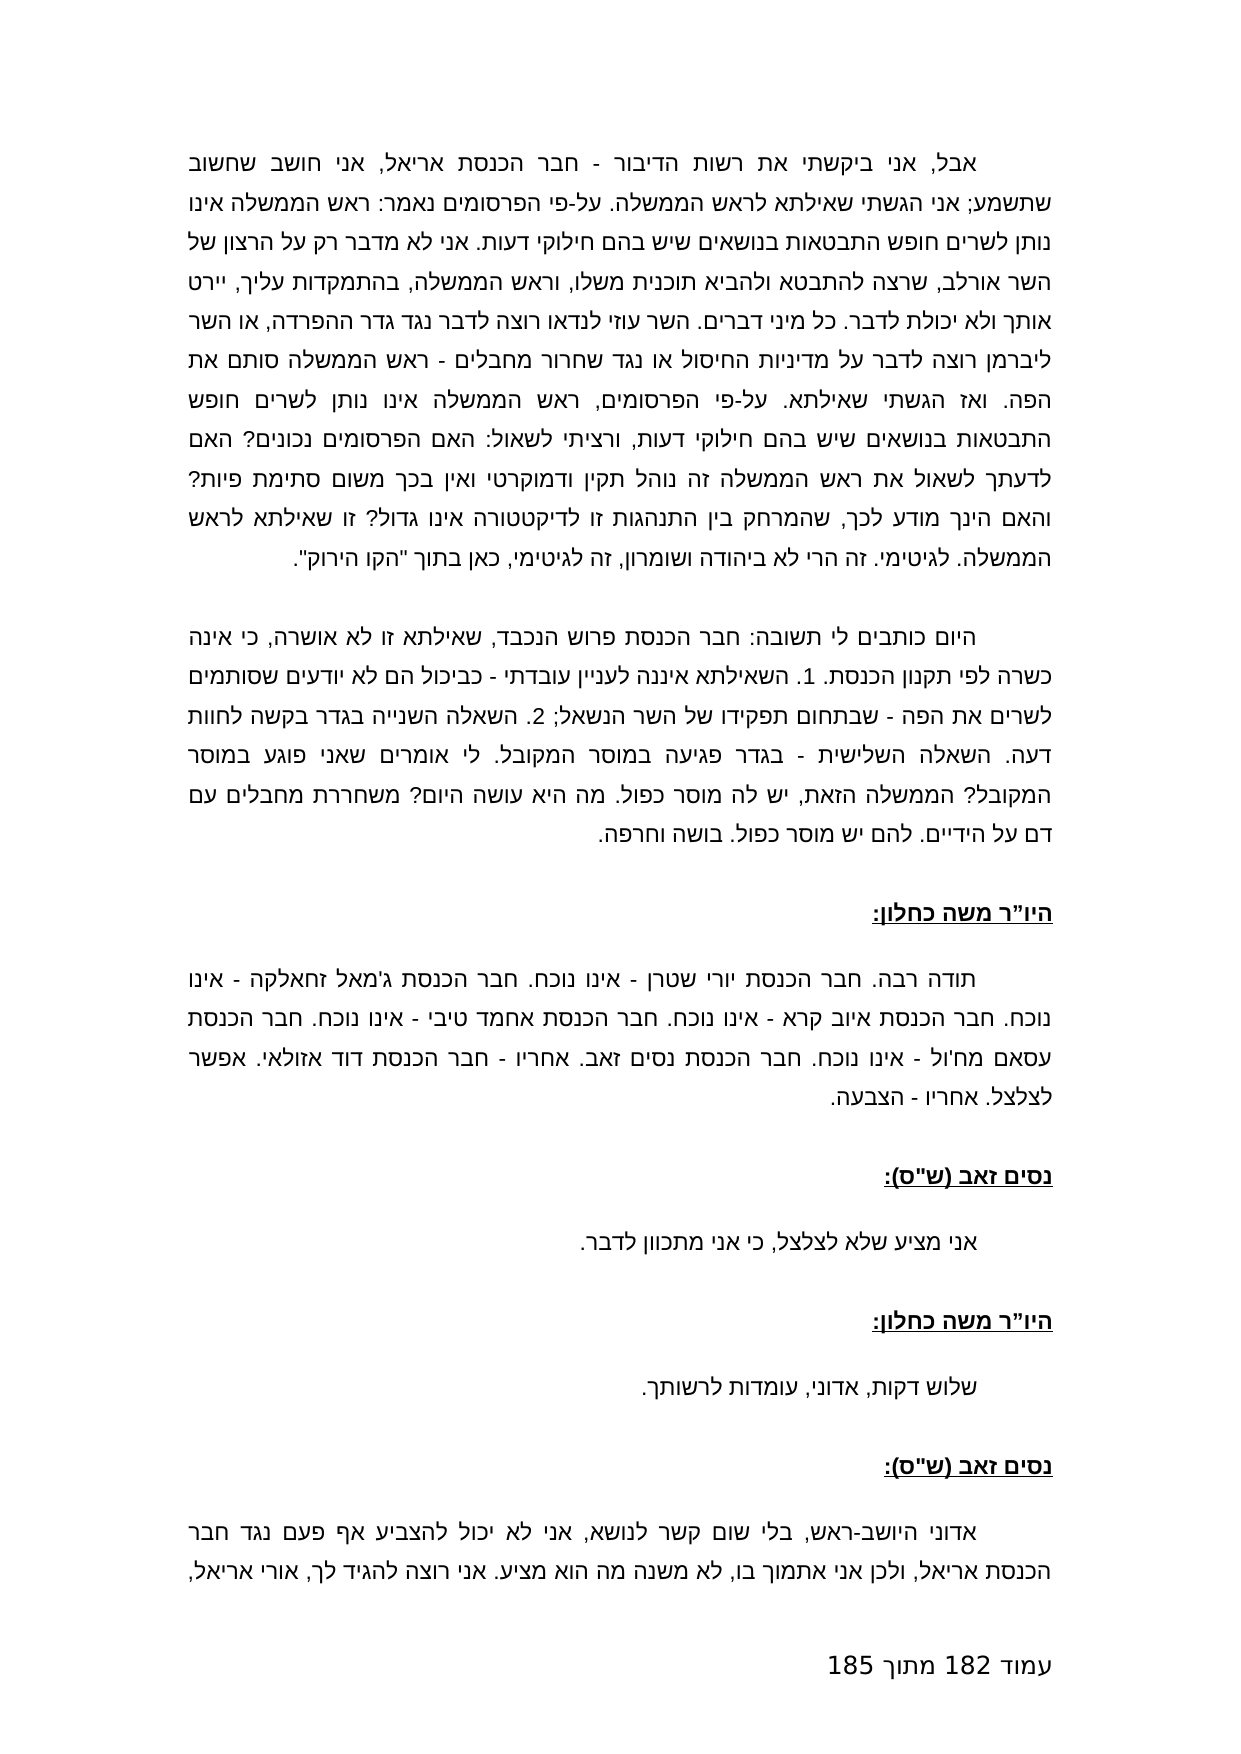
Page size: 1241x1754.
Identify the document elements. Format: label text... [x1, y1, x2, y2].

text תודה רבה. חבר הכנסת יורי שטרן - אינו נוכח. חבר הכנסת ג'מאל זחאלקה - אינו נוכח. חבר הכנסת איוב קרא - אינו נוכח. חבר הכנסת אחמד טיבי - אינו נוכח. חבר הכנסת עסאם מח'ול - אינו נוכח. חבר הכנסת נסים זאב. אחריו - חבר הכנסת דוד אזולאי. אפשר לצלצל. אחריו - הצבעה. [187, 966, 1053, 1111]
text נסים זאב (ש"ס): [187, 1163, 1053, 1190]
text היום כותבים לי תשובה: חבר הכנסת פרוש הנכבד, שאילתא זו לא אושרה, כי אינה כשרה לפי תקנון הכנסת. 1. השאילתא איננה לעניין עובדתי - כביכול הם לא יודעים שסותמים לשרים את הפה - שבתחום תפקידו של השר הנשאל; 2. השאלה השנייה בגדר בקשה לחוות דעה. השאלה השלישית - בגדר פגיעה במוסר המקובל. לי אומרים שאני פוגע במוסר המקובל? הממשלה הזאת, יש לה מוסר כפול. מה היא עושה היום? משחררת מחבלים עם דם על הידיים. להם יש מוסר כפול. בושה וחרפה. [187, 624, 1053, 847]
text שלוש דקות, אדוני, עומדות לרשותך. [187, 1374, 1053, 1400]
text אבל, אני ביקשתי את רשות הדיבור - חבר הכנסת אריאל, אני חושב שחשוב שתשמע; אני הגשתי שאילתא לראש הממשלה. על-פי הפרסומים נאמר: ראש הממשלה אינו נותן לשרים חופש התבטאות בנושאים שיש בהם חילוקי דעות. אני לא מדבר רק על הרצון של השר אורלב, שרצה להתבטא ולהביא תוכנית משלו, וראש הממשלה, בהתמקדות עליך, יירט אותך ולא יכולת לדבר. כל מיני דברים. השר עוזי לנדאו רוצה לדבר נגד גדר ההפרדה, או השר ליברמן רוצה לדבר על מדיניות החיסול או נגד שחרור מחבלים - ראש הממשלה סותם את הפה. ואז הגשתי שאילתא. על-פי הפרסומים, ראש הממשלה אינו נותן לשרים חופש התבטאות בנושאים שיש בהם חילוקי דעות, ורציתי לשאול: האם הפרסומים נכונים? האם לדעתך לשאול את ראש הממשלה זה נוהל תקין ודמוקרטי ואין בכך משום סתימת פיות? והאם הינך מודע לכך, שהמרחק בין התנהגות זו לדיקטטורה אינו גדול? זו שאילתא לראש הממשלה. לגיטימי. זה הרי לא ביהודה ושומרון, זה לגיטימי, כאן בתוך "הקו הירוק". [187, 150, 1053, 571]
text היו”ר משה כחלון: [187, 1308, 1053, 1334]
text היו”ר משה כחלון: [187, 900, 1053, 926]
text נסים זאב (ש"ס): [187, 1453, 1053, 1479]
text אני מציע שלא לצלצל, כי אני מתכוון לדבר. [187, 1229, 1053, 1256]
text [187, 1519, 1053, 1584]
